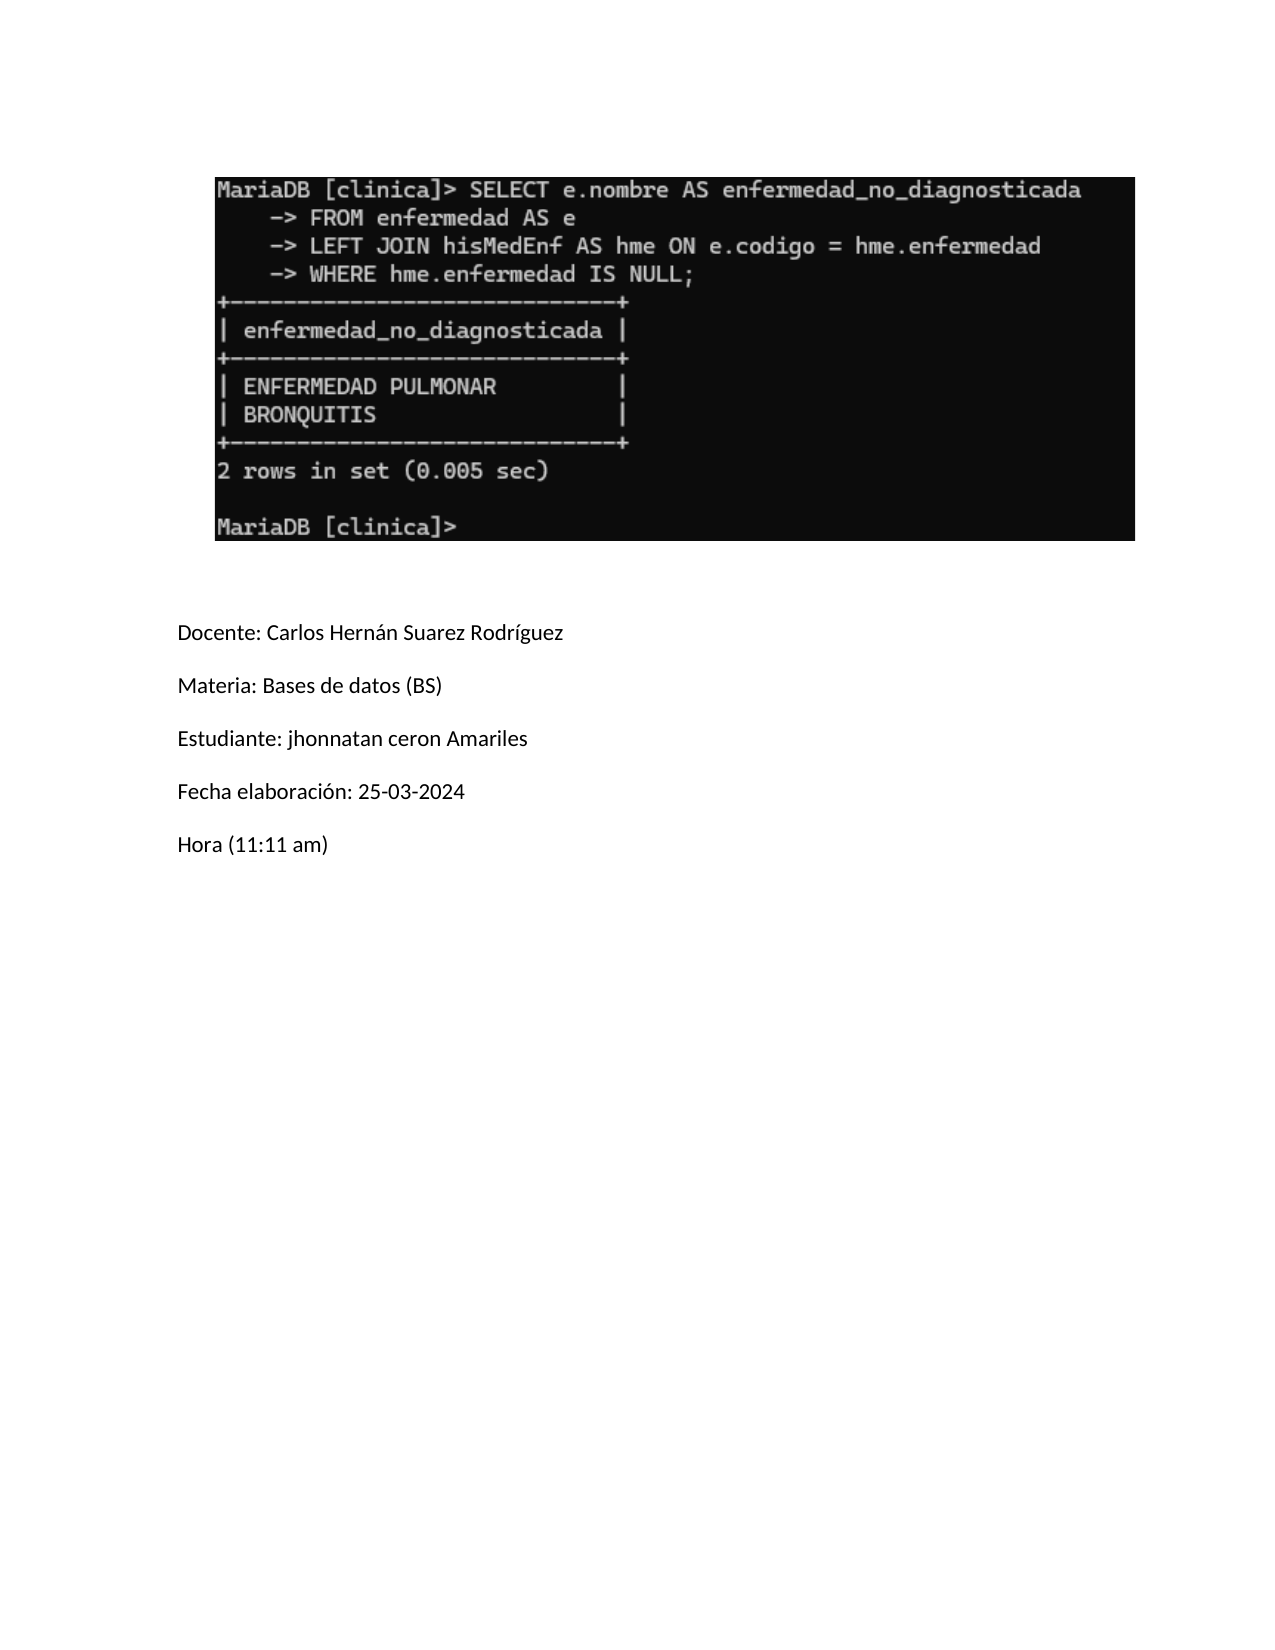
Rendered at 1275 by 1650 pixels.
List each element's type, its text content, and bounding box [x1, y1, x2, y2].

picture [214, 177, 1136, 541]
text Hora (11:11 am) [177, 830, 1098, 858]
text Docente: Carlos Hernán Suarez Rodríguez [177, 618, 1098, 646]
text Materia: Bases de datos (BS) [177, 671, 1098, 699]
text Fecha elaboración: 25-03-2024 [177, 777, 1098, 805]
text Estudiante: jhonnatan ceron Amariles [177, 724, 1098, 752]
